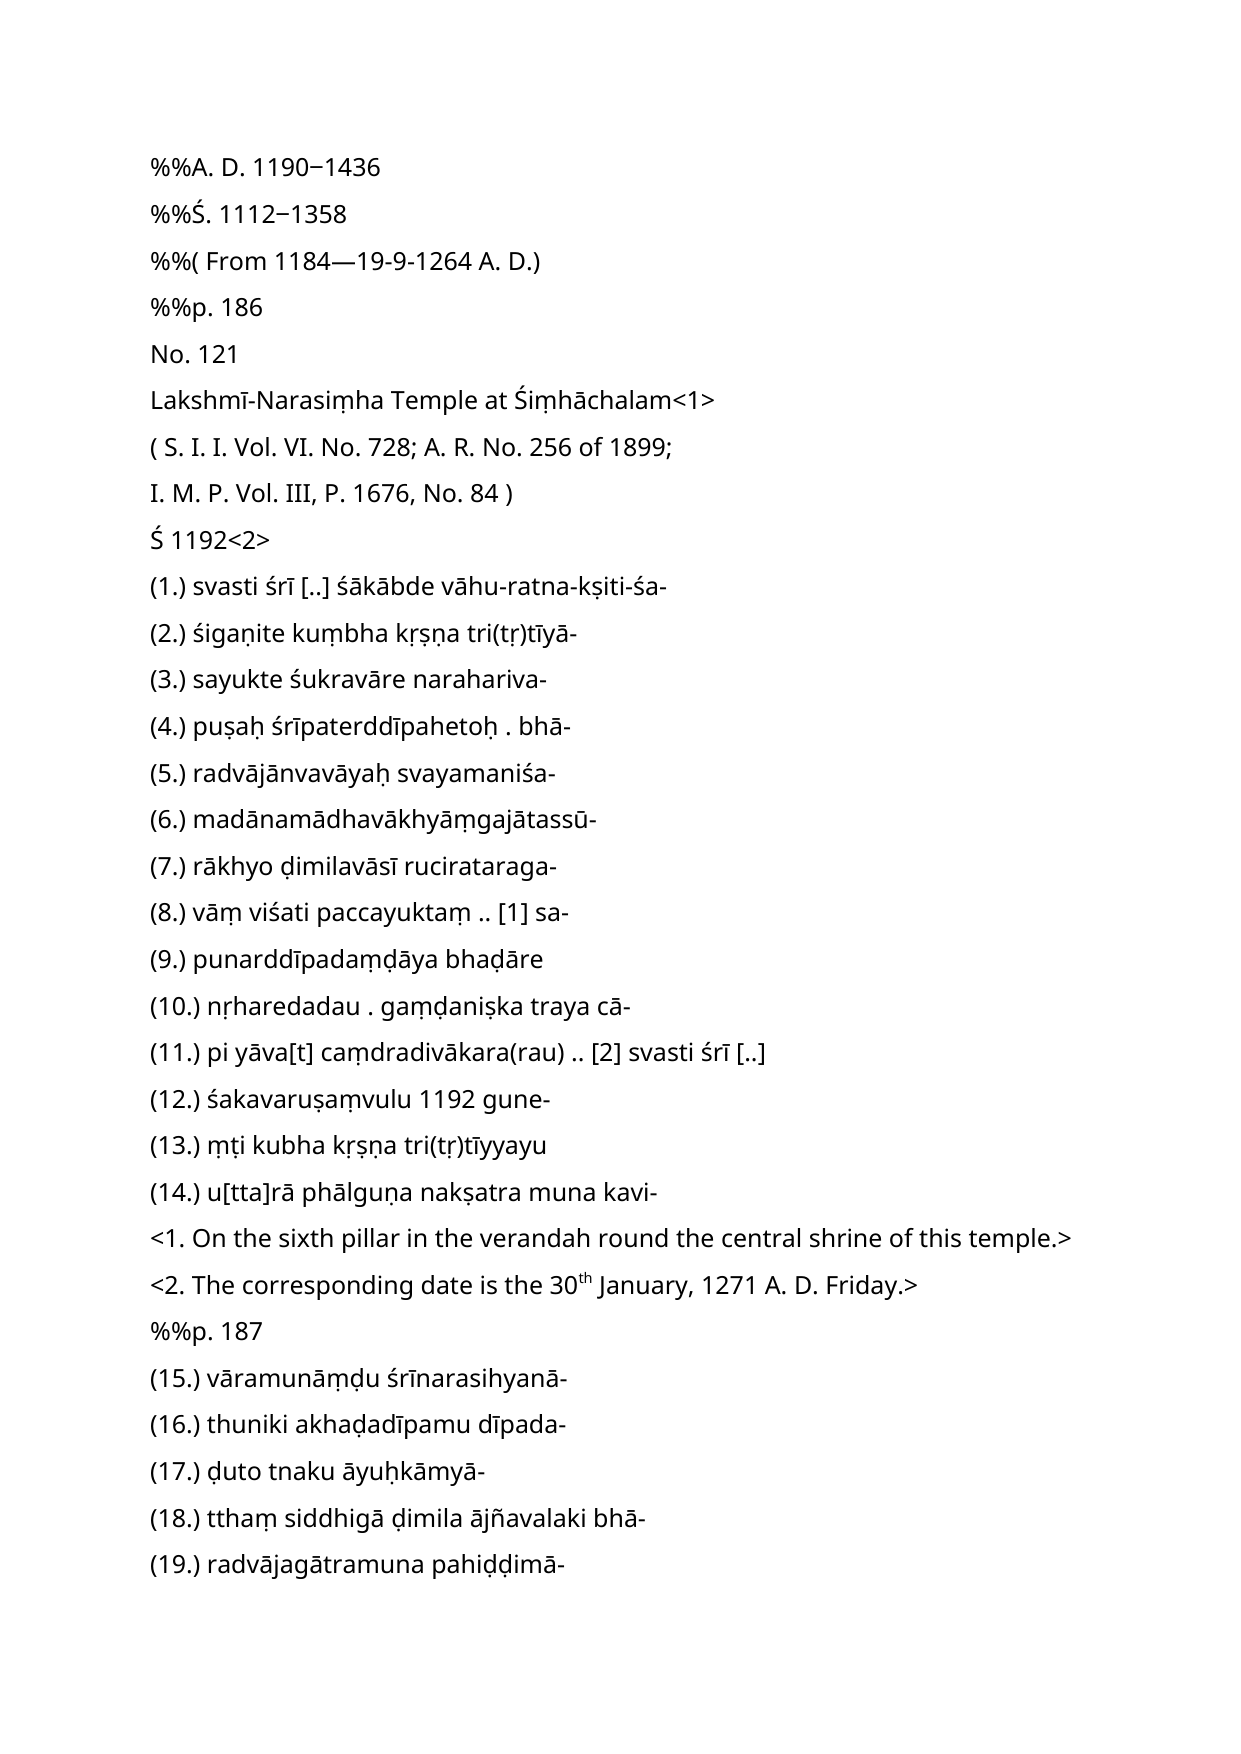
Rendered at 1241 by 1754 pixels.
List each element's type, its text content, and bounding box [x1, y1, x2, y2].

text (14.) u[tta]rā phālguṇa nakṣatra muna kavi- [150, 1174, 1090, 1208]
text (1.) svasti śrī [..] śākābde vāhu-ratna-kṣiti-śa- [150, 569, 1090, 603]
text (11.) pi yāva[t] caṃdradivākara(rau) .. [2] svasti śrī [..] [150, 1035, 1090, 1069]
text (13.) ṃṭi kubha kṛṣṇa tri(tṛ)tīyyayu [150, 1128, 1090, 1162]
text %%p. 187 [150, 1314, 1090, 1348]
text (18.) tthaṃ siddhigā ḍimila ājñavalaki bhā- [150, 1500, 1090, 1534]
text (15.) vāramunāṃḍu śrīnarasihyanā- [150, 1361, 1090, 1395]
text Ś 1192<2> [150, 522, 1090, 557]
text <1. On the sixth pillar in the verandah round the central shrine of this temple.> [150, 1221, 1090, 1255]
text (10.) nṛharedadau . gaṃḍaniṣka traya cā- [150, 988, 1090, 1022]
text ( S. I. I. Vol. VI. No. 728; A. R. No. 256 of 1899; [150, 429, 1090, 463]
text (6.) madānamādhavākhyāṃgajātassū- [150, 802, 1090, 836]
text (9.) punarddīpadaṃḍāya bhaḍāre [150, 942, 1090, 976]
text %%( From 1184—19-9-1264 A. D.) [150, 243, 1090, 277]
text (3.) sayukte śukravāre narahariva- [150, 662, 1090, 696]
text %%A. D. 1190‒1436 [150, 150, 1090, 184]
text (4.) puṣaḥ śrīpaterddīpahetoḥ . bhā- [150, 709, 1090, 743]
text (8.) vāṃ viśati paccayuktaṃ .. [1] sa- [150, 895, 1090, 929]
text I. M. P. Vol. III, P. 1676, No. 84 ) [150, 476, 1090, 510]
text %%Ś. 1112‒1358 [150, 197, 1090, 231]
text Lakshmī-Narasiṃha Temple at Śiṃhāchalam<1> [150, 383, 1090, 417]
text (7.) rākhyo ḍimilavāsī rucirataraga- [150, 848, 1090, 882]
text %%p. 186 [150, 290, 1090, 324]
text (12.) śakavaruṣaṃvulu 1192 gune- [150, 1081, 1090, 1115]
text (5.) radvājānvavāyaḥ svayamaniśa- [150, 755, 1090, 789]
text No. 121 [150, 336, 1090, 370]
text (2.) śigaṇite kuṃbha kṛṣṇa tri(tṛ)tīyā- [150, 616, 1090, 650]
text (19.) radvājagātramuna pahiḍḍimā- [150, 1547, 1090, 1581]
text (16.) thuniki akhaḍadīpamu dīpada- [150, 1407, 1090, 1441]
text (17.) ḍuto tnaku āyuḥkāmyā- [150, 1454, 1090, 1488]
text <2. The corresponding date is the 30th January, 1271 A. D. Friday.> [150, 1267, 1090, 1302]
